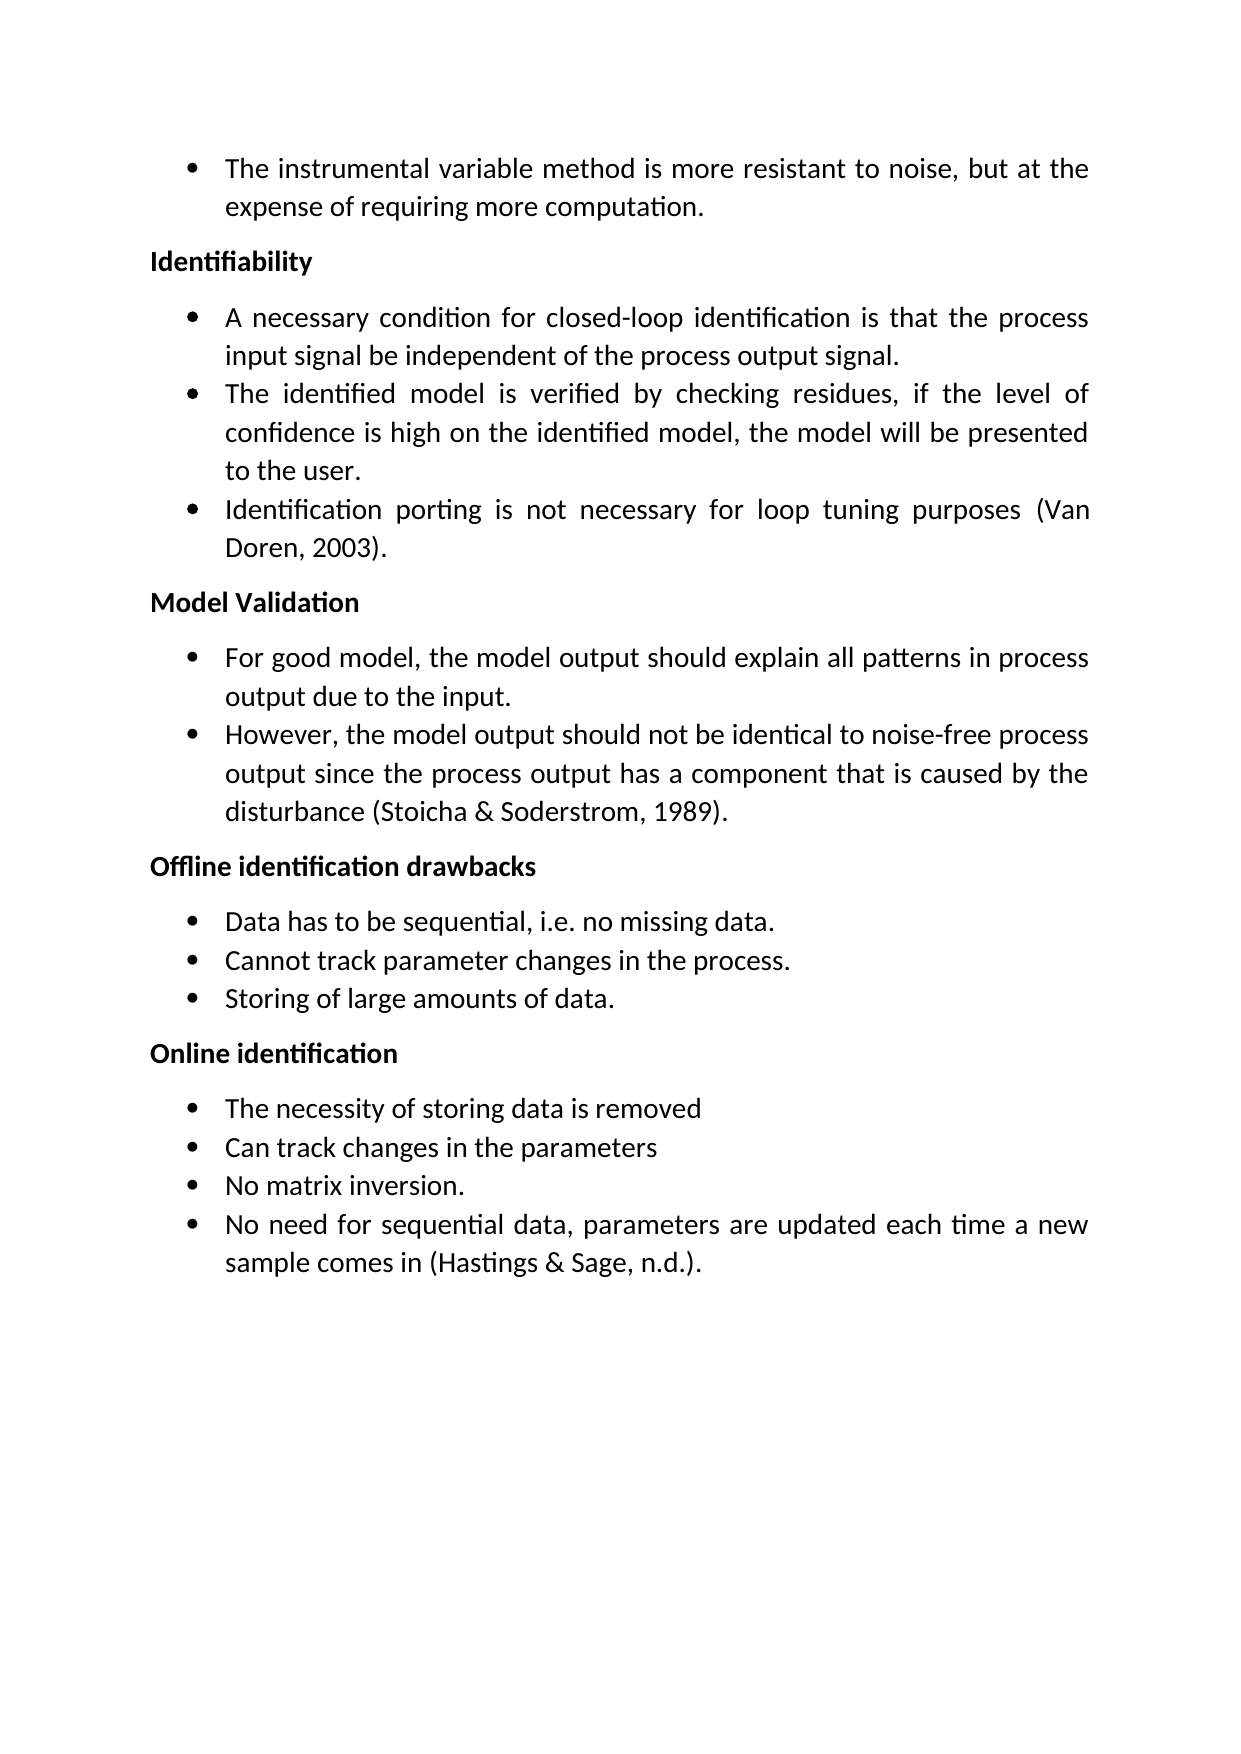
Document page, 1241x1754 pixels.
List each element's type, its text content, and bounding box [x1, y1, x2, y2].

list Can track changes in the parameters [187, 1129, 1090, 1164]
list Data has to be sequential, i.e. no missing data. [187, 903, 1090, 939]
list Cannot track parameter changes in the process. [187, 942, 1090, 977]
list Storing of large amounts of data. [187, 980, 1090, 1016]
list Identification porting is not necessary for loop tuning purposes. [187, 491, 1090, 565]
list The necessity of storing data is removed [187, 1091, 1090, 1126]
text Model Validation [150, 584, 1090, 620]
list However, the model output should not be identical to noise-free process output since the process output has a component that is caused by the disturbance. [187, 716, 1090, 829]
text Offline identification drawbacks [150, 848, 1090, 884]
list A necessary condition for closed-loop identification is that the process input signal be independent of the process output signal. [187, 299, 1090, 373]
list The instrumental variable method is more resistant to noise, but at the expense of requiring more computation. [187, 150, 1090, 224]
text Identifiability [150, 243, 1090, 279]
list No matrix inversion. [187, 1167, 1090, 1203]
text Online identification [150, 1035, 1090, 1071]
list No need for sequential data, parameters are updated each time a new sample comes in. [187, 1206, 1090, 1280]
list The identified model is verified by checking residues, if the level of confidence is high on the identified model, the model will be presented to the user. [187, 376, 1090, 488]
list For good model, the model output should explain all patterns in process output due to the input. [187, 639, 1090, 713]
